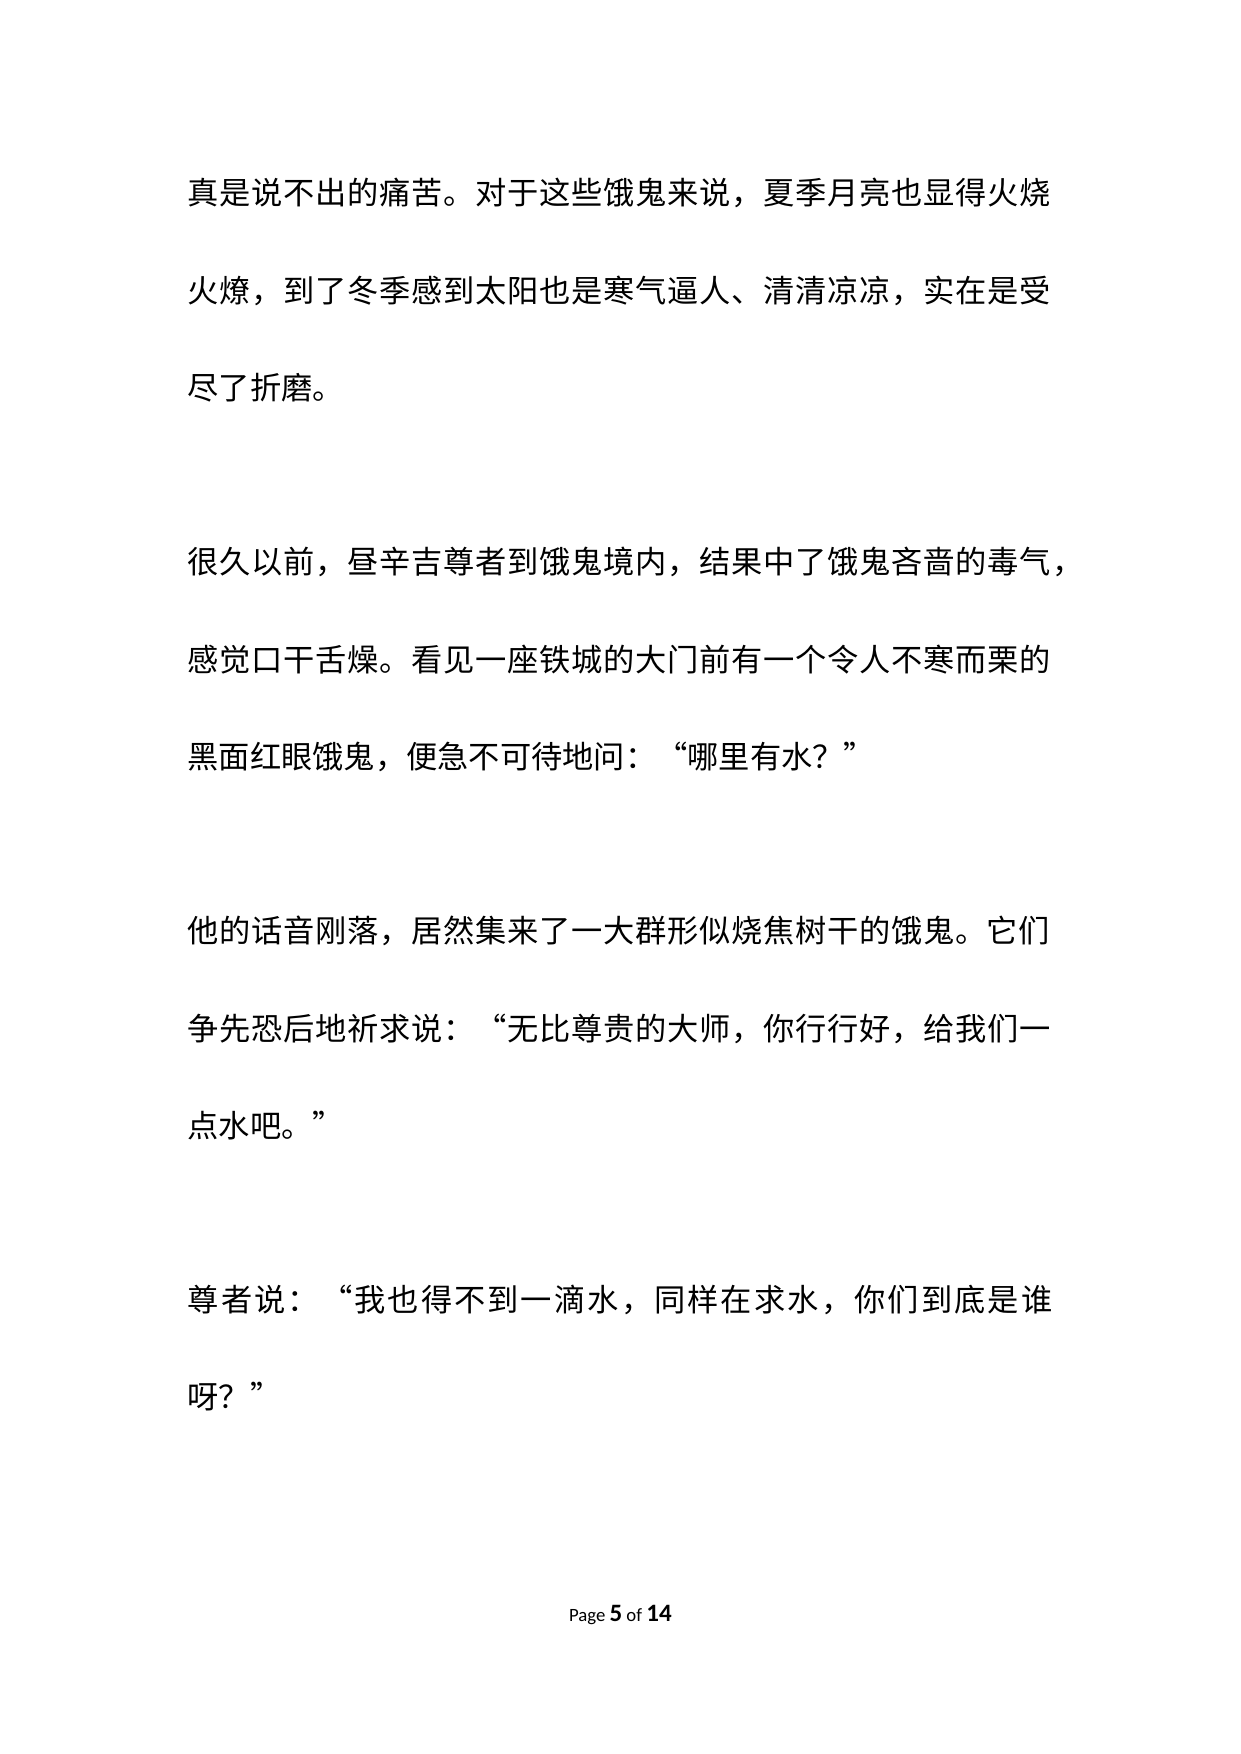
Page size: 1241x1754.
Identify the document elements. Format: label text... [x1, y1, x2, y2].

text 他的话音刚落，居然集来了一大群形似烧焦树干的饿鬼。它们争先恐后地祈求说：“无比尊贵的大师，你行行好，给我们一点水吧。” [187, 896, 1053, 1156]
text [187, 158, 1053, 418]
text 尊者说：“我也得不到一滴水，同样在求水，你们到底是谁呀？” [187, 1265, 1053, 1428]
text 很久以前，昼辛吉尊者到饿鬼境内，结果中了饿鬼吝啬的毒气，感觉口干舌燥。看见一座铁城的大门前有一个令人不寒而栗的黑面红眼饿鬼，便急不可待地问：“哪里有水？” [187, 527, 1053, 787]
